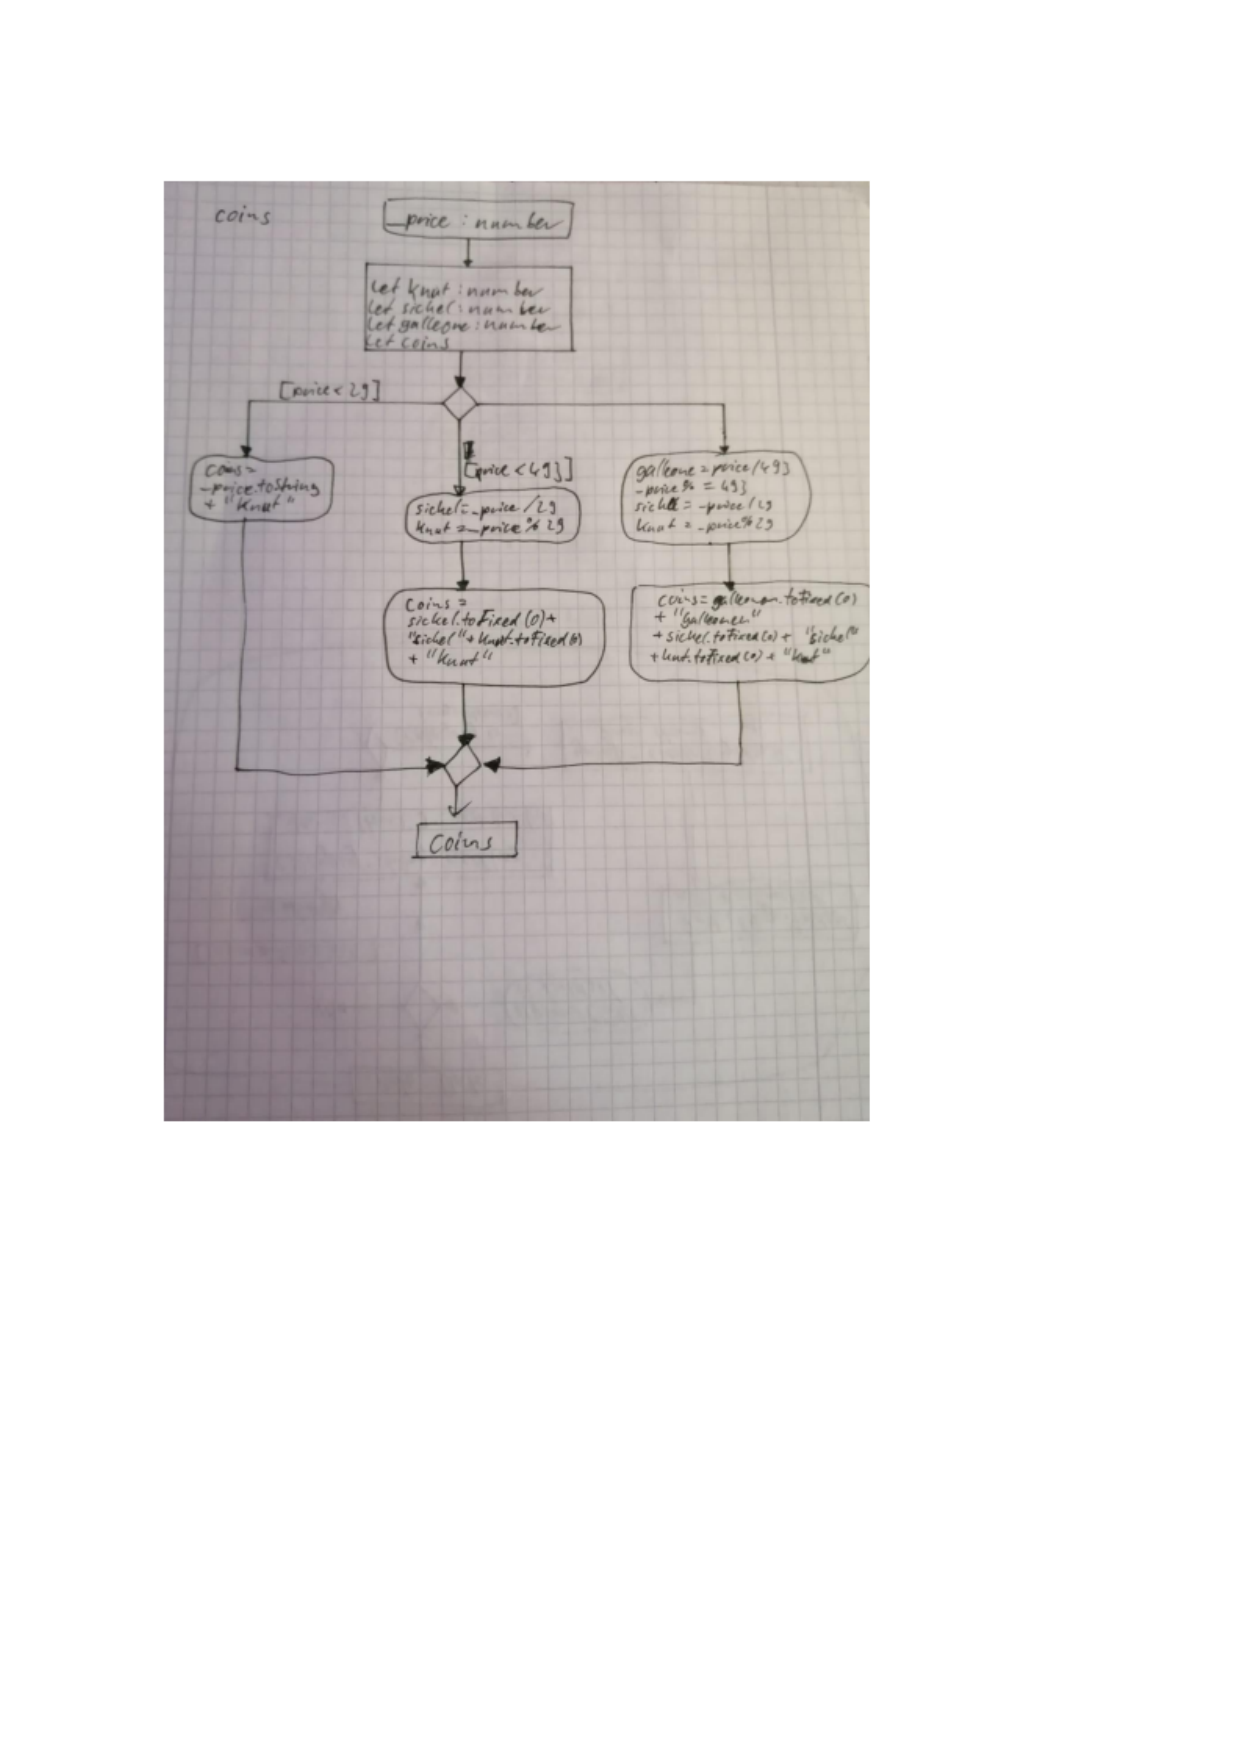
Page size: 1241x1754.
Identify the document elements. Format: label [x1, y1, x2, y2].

picture [147, 147, 906, 1170]
